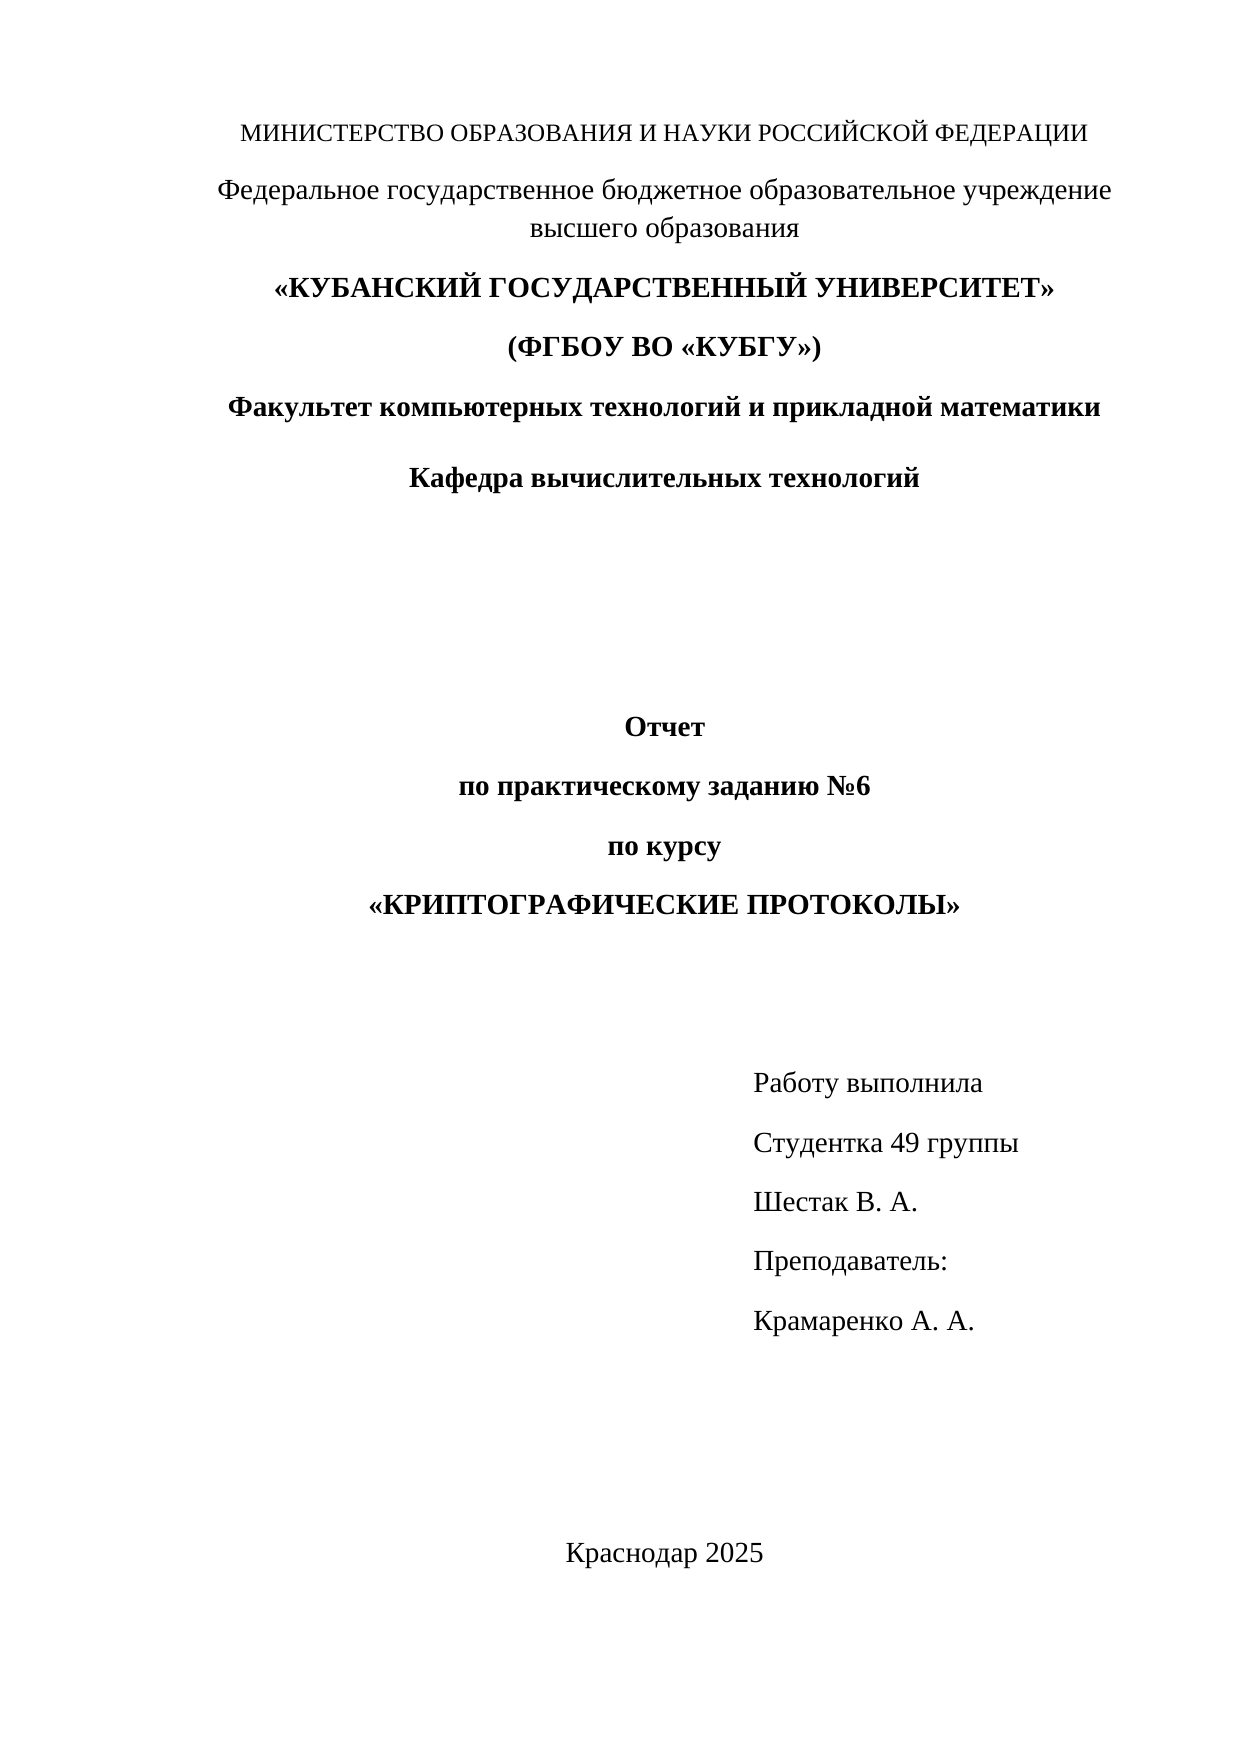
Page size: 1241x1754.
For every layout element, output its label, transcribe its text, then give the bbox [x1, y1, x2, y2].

text «КРИПТОГРАФИЧЕСКИЕ ПРОТОКОЛЫ» [177, 887, 1152, 921]
text Кафедра вычислительных технологий [177, 460, 1152, 493]
text Федеральное государственное бюджетное образовательное учреждение высшего образования [177, 172, 1152, 244]
text Преподаватель: [753, 1243, 1152, 1277]
text «КУБАНСКИЙ ГОСУДАРСТВЕННЫЙ УНИВЕРСИТЕТ» [177, 270, 1152, 303]
text МИНИСТЕРСТВО ОБРАЗОВАНИЯ И НАУКИ РОССИЙСКОЙ ФЕДЕРАЦИИ [177, 118, 1152, 147]
text Студентка 49 группы [753, 1125, 1152, 1158]
text Краснодар 2025 [177, 1535, 1152, 1568]
text Шестак В. А. [753, 1184, 1152, 1218]
text Отчет [177, 709, 1152, 743]
text по курсу [177, 828, 1152, 861]
text Факультет компьютерных технологий и прикладной математики [177, 389, 1152, 422]
text (ФГБОУ ВО «КУБГУ») [177, 329, 1152, 363]
text Крамаренко А. А. [753, 1303, 1152, 1336]
text по практическому заданию №6 [177, 768, 1152, 802]
text Работу выполнила [753, 1065, 1152, 1099]
